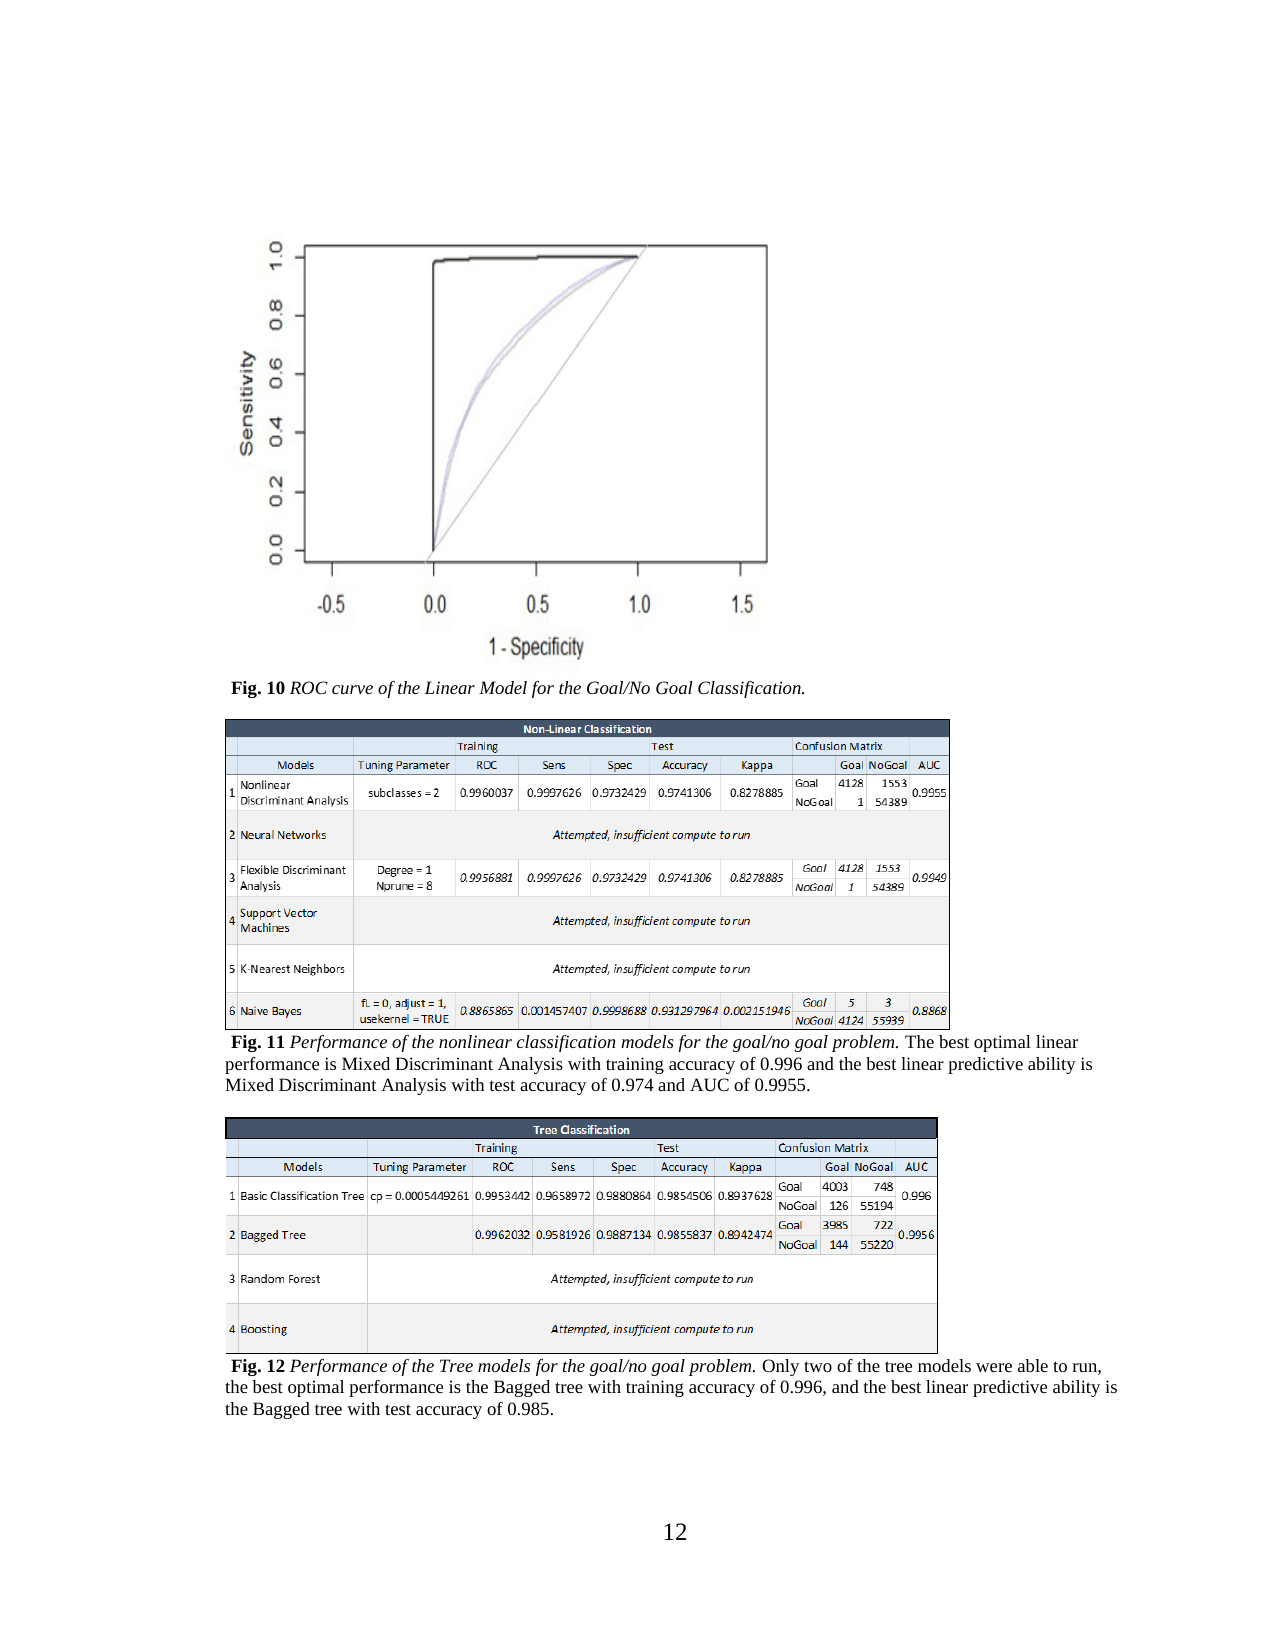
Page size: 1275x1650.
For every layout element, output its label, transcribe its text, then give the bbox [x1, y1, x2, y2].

text Fig. 11 Performance of the nonlinear classification models for the goal/no goal problem. The best optimal linear performance is Mixed Discriminant Analysis with training accuracy of 0.996 and the best linear predictive ability is Mixed Discriminant Analysis with test accuracy of 0.974 and AUC of 0.9955. [225, 1031, 1125, 1096]
picture [225, 719, 951, 1031]
picture [225, 1117, 939, 1355]
picture [225, 187, 808, 677]
text Fig. 12 Performance of the Tree models for the goal/no goal problem. Only two of the tree models were able to run, the best optimal performance is the Bagged tree with training accuracy of 0.996, and the best linear predictive ability is the Bagged tree with test accuracy of 0.985. [225, 1355, 1125, 1419]
text Fig. 10 ROC curve of the Linear Model for the Goal/No Goal Classification. [225, 677, 1125, 698]
